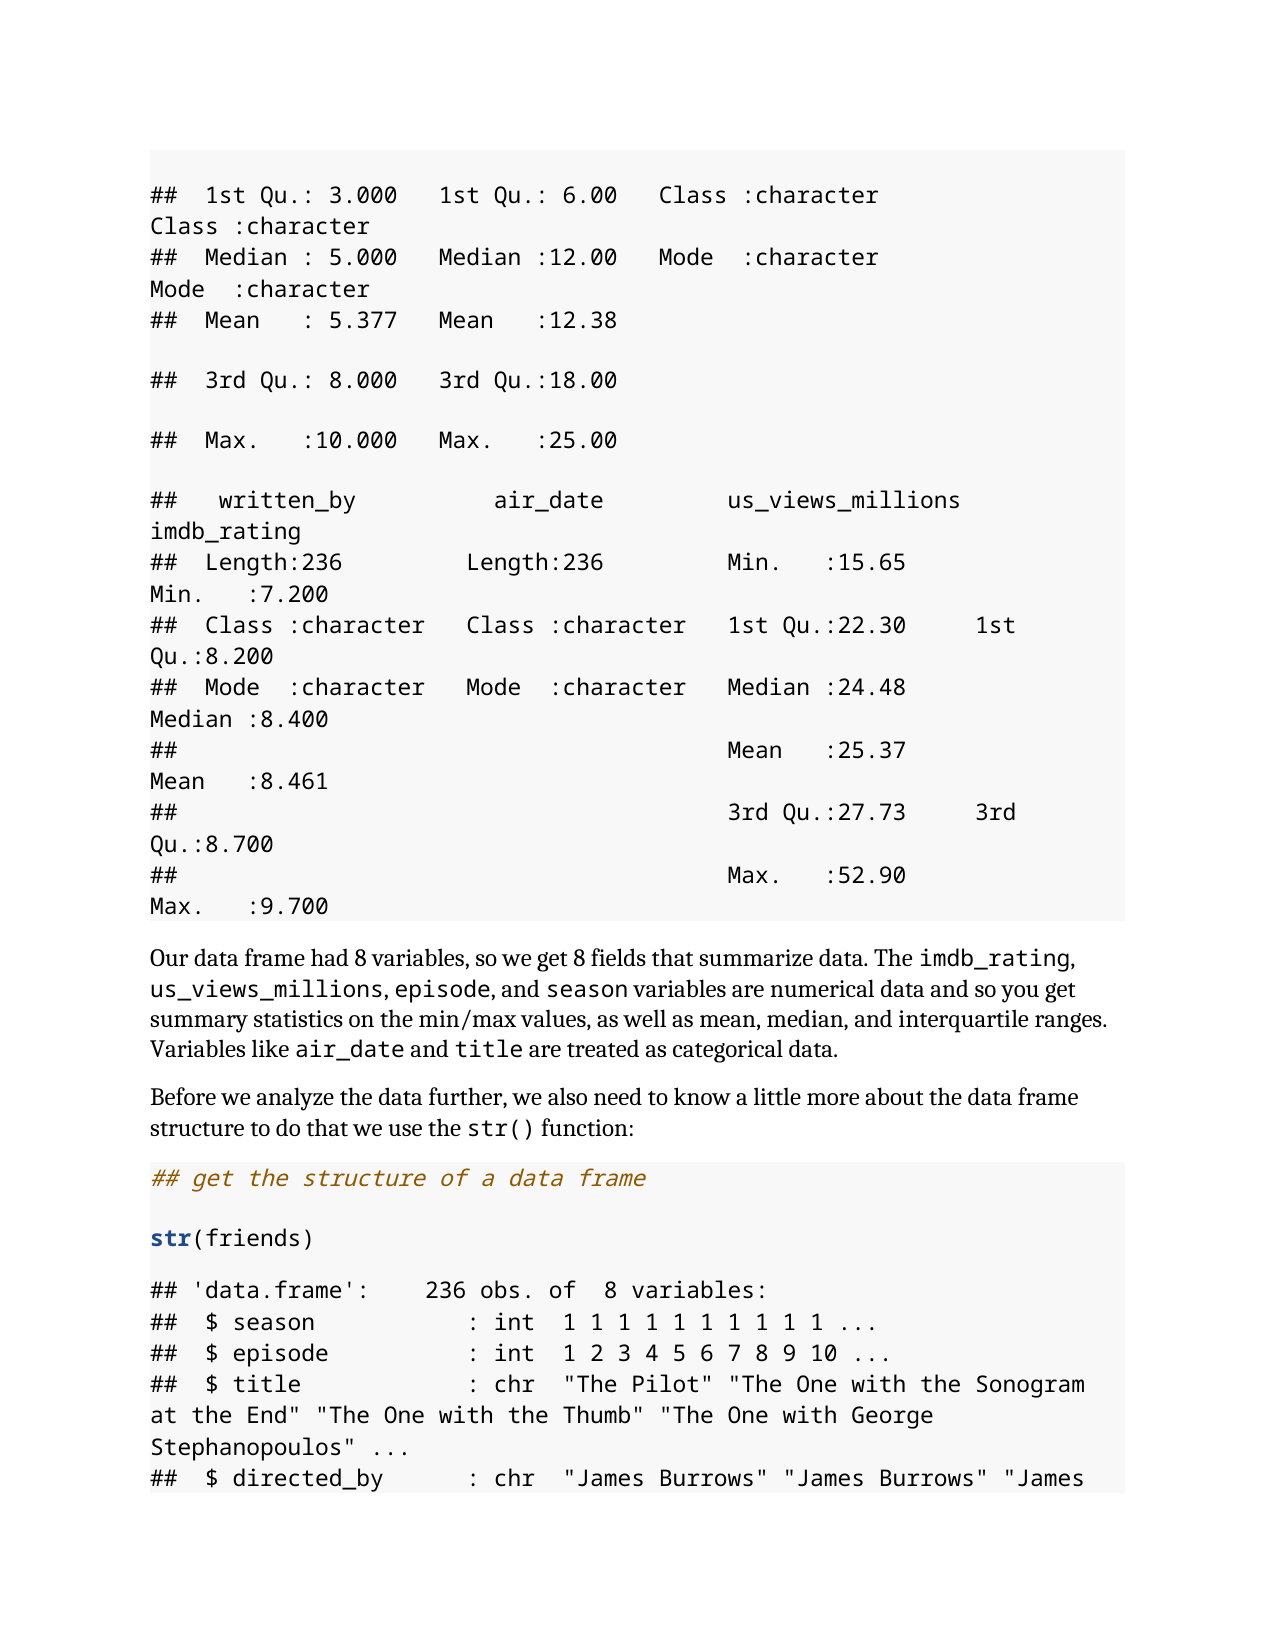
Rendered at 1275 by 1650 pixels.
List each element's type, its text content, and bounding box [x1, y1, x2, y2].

text Before we analyze the data further, we also need to know a little more about the data frame structure to do that we use the str() function: [150, 1083, 1125, 1143]
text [150, 150, 1125, 921]
text ## get the structure of a data frame str(friends) [150, 1162, 1125, 1253]
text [150, 1274, 1125, 1493]
text Our data frame had 8 variables, so we get 8 fields that summarize data. The imdb_rating, us_views_millions, episode, and season variables are numerical data and so you get summary statistics on the min/max values, as well as mean, median, and interquartile ranges. Variables like air_date and title are treated as categorical data. [150, 942, 1125, 1064]
